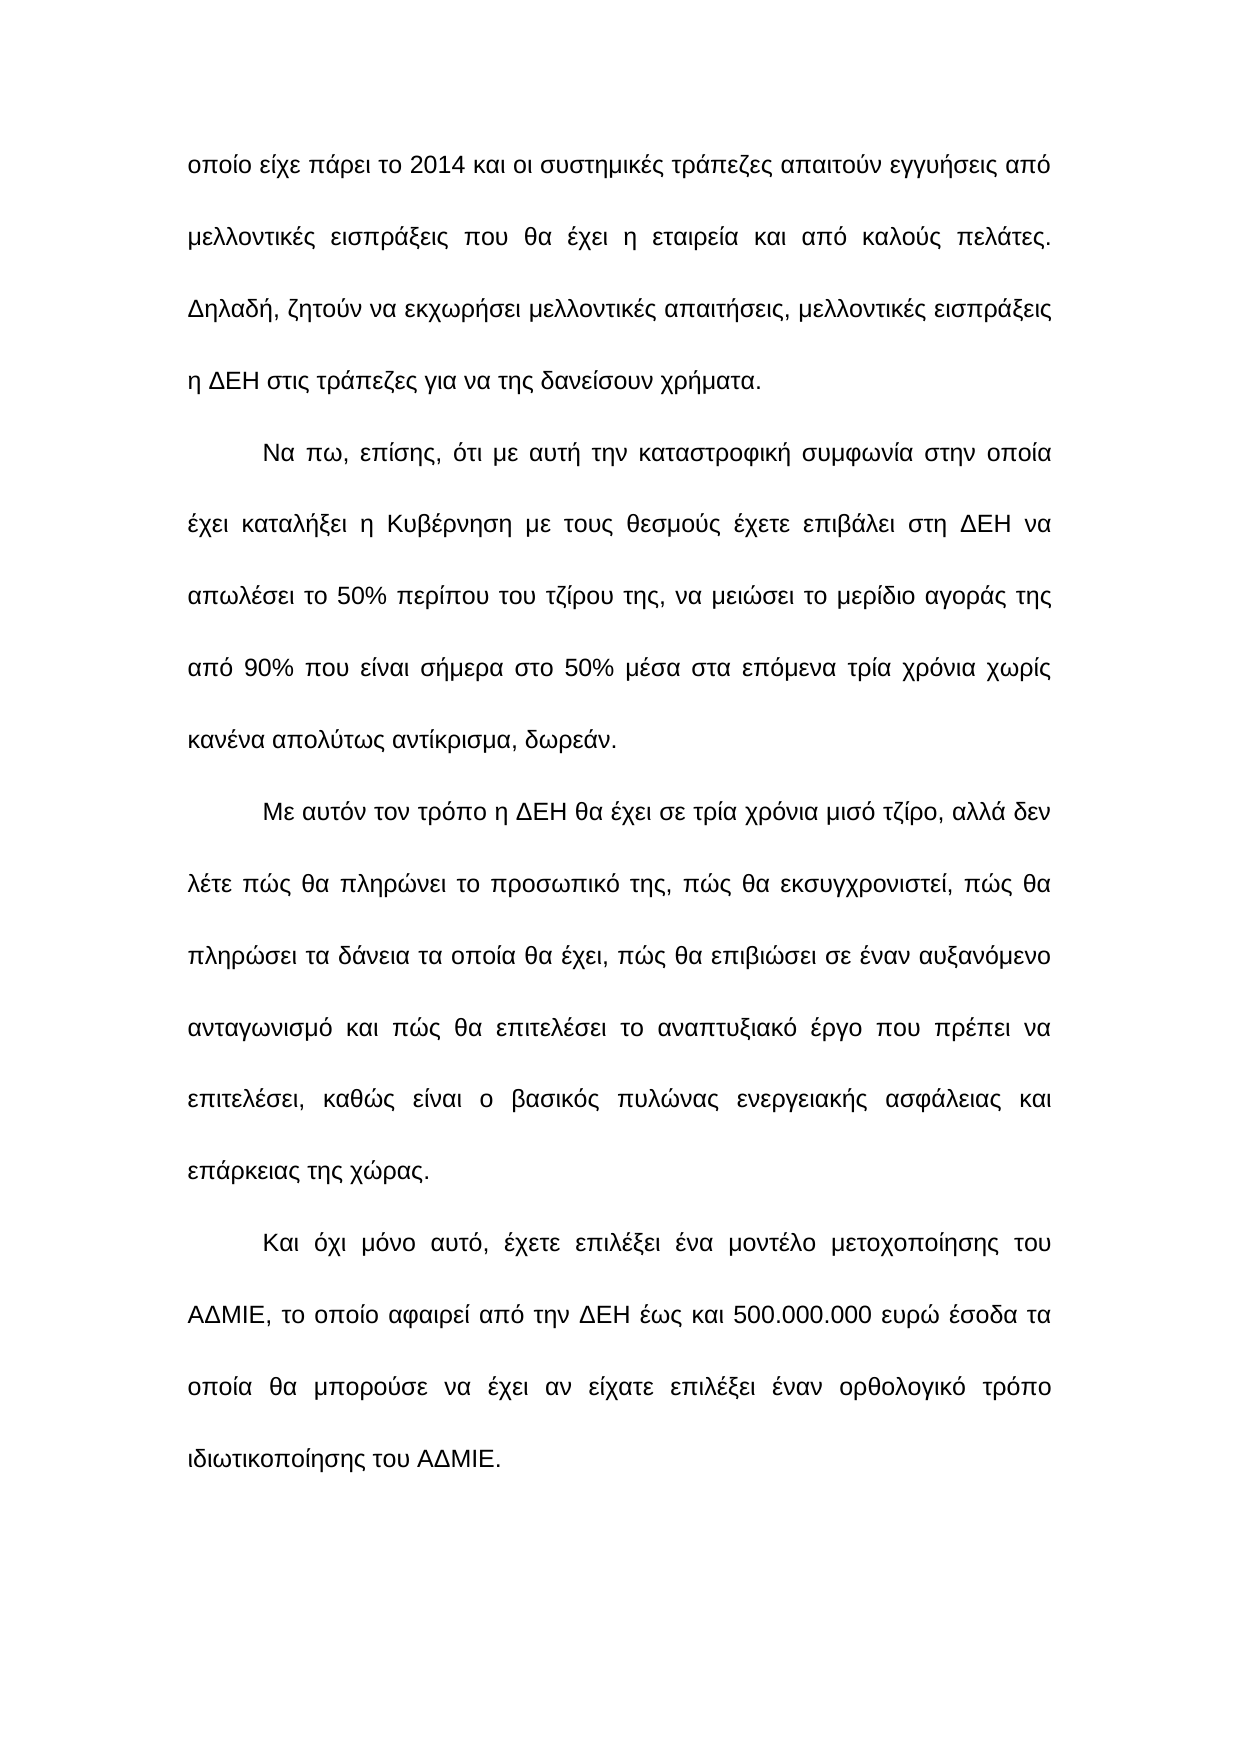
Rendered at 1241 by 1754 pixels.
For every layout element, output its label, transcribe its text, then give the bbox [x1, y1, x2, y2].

text Και όχι μόνο αυτό, έχετε επιλέξει ένα μοντέλο μετοχοποίησης του ΑΔΜΙΕ, το οποίο αφαιρεί από την ΔΕΗ έως και 500.000.000 ευρώ έσοδα τα οποία θα μπορούσε να έχει αν είχατε επιλέξει έναν ορθολογικό τρόπο ιδιωτικοποίησης του ΑΔΜΙΕ. [187, 1228, 1053, 1472]
text Να πω, επίσης, ότι με αυτή την καταστροφική συμφωνία στην οποία έχει καταλήξει η Κυβέρνηση με τους θεσμούς έχετε επιβάλει στη ΔΕΗ να απωλέσει το 50% περίπου του τζίρου της, να μειώσει το μερίδιο αγοράς της από 90% που είναι σήμερα στο 50% μέσα στα επόμενα τρία χρόνια χωρίς κανένα απολύτως αντίκρισμα, δωρεάν. [187, 437, 1053, 754]
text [187, 150, 1053, 394]
text Με αυτόν τον τρόπο η ΔΕΗ θα έχει σε τρία χρόνια μισό τζίρο, αλλά δεν λέτε πώς θα πληρώνει το προσωπικό της, πώς θα εκσυγχρονιστεί, πώς θα πληρώσει τα δάνεια τα οποία θα έχει, πώς θα επιβιώσει σε έναν αυξανόμενο ανταγωνισμό και πώς θα επιτελέσει το αναπτυξιακό έργο που πρέπει να επιτελέσει, καθώς είναι ο βασικός πυλώνας ενεργειακής ασφάλειας και επάρκειας της χώρας. [187, 797, 1053, 1185]
